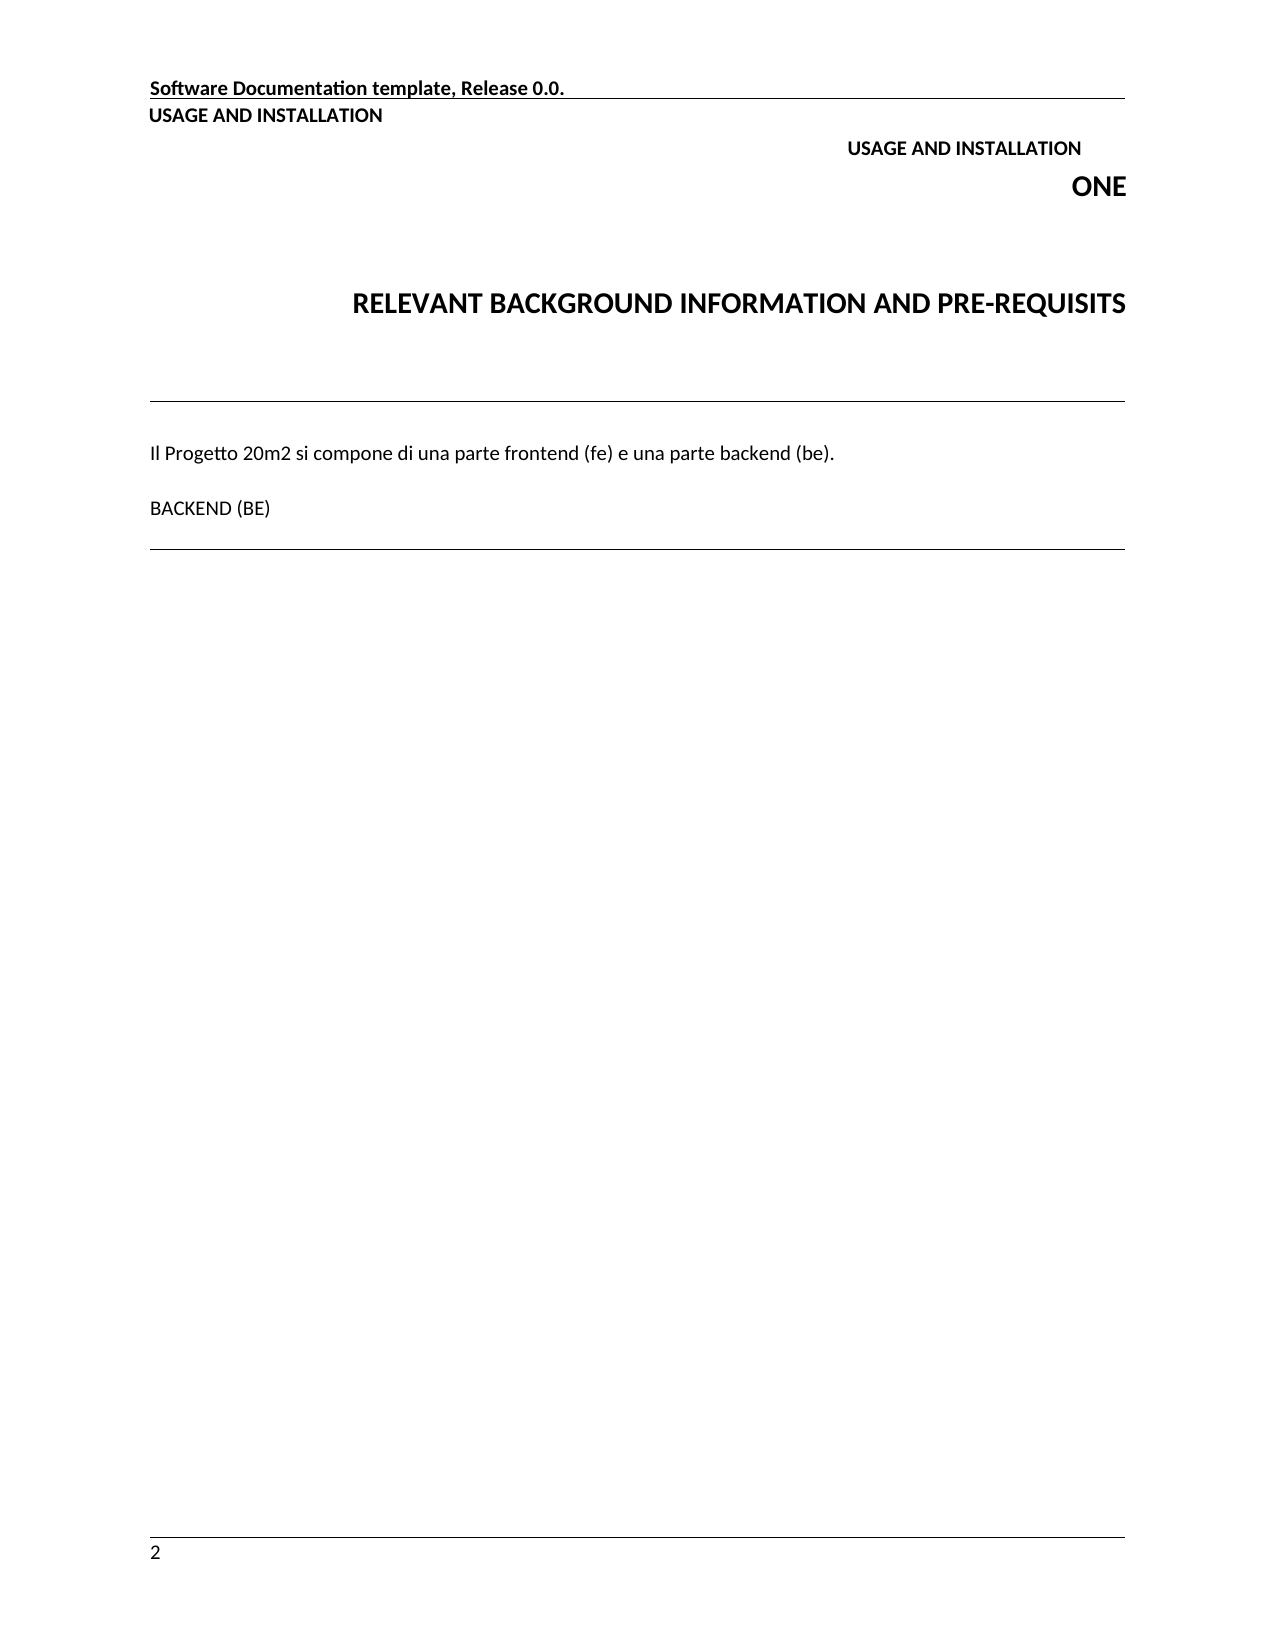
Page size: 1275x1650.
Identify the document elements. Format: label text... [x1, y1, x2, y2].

text USAGE AND INSTALLATION [148, 102, 1125, 128]
text ONE [150, 167, 1127, 204]
text Il Progetto 20m2 si compone di una parte frontend (fe) e una parte backend (be). [150, 440, 1125, 466]
subtitle RELEVANT BACKGROUND INFORMATION AND PRE-REQUISITS [150, 284, 1127, 321]
text USAGE AND INSTALLATION [847, 135, 1125, 160]
text BACKEND (BE) [150, 495, 1125, 520]
